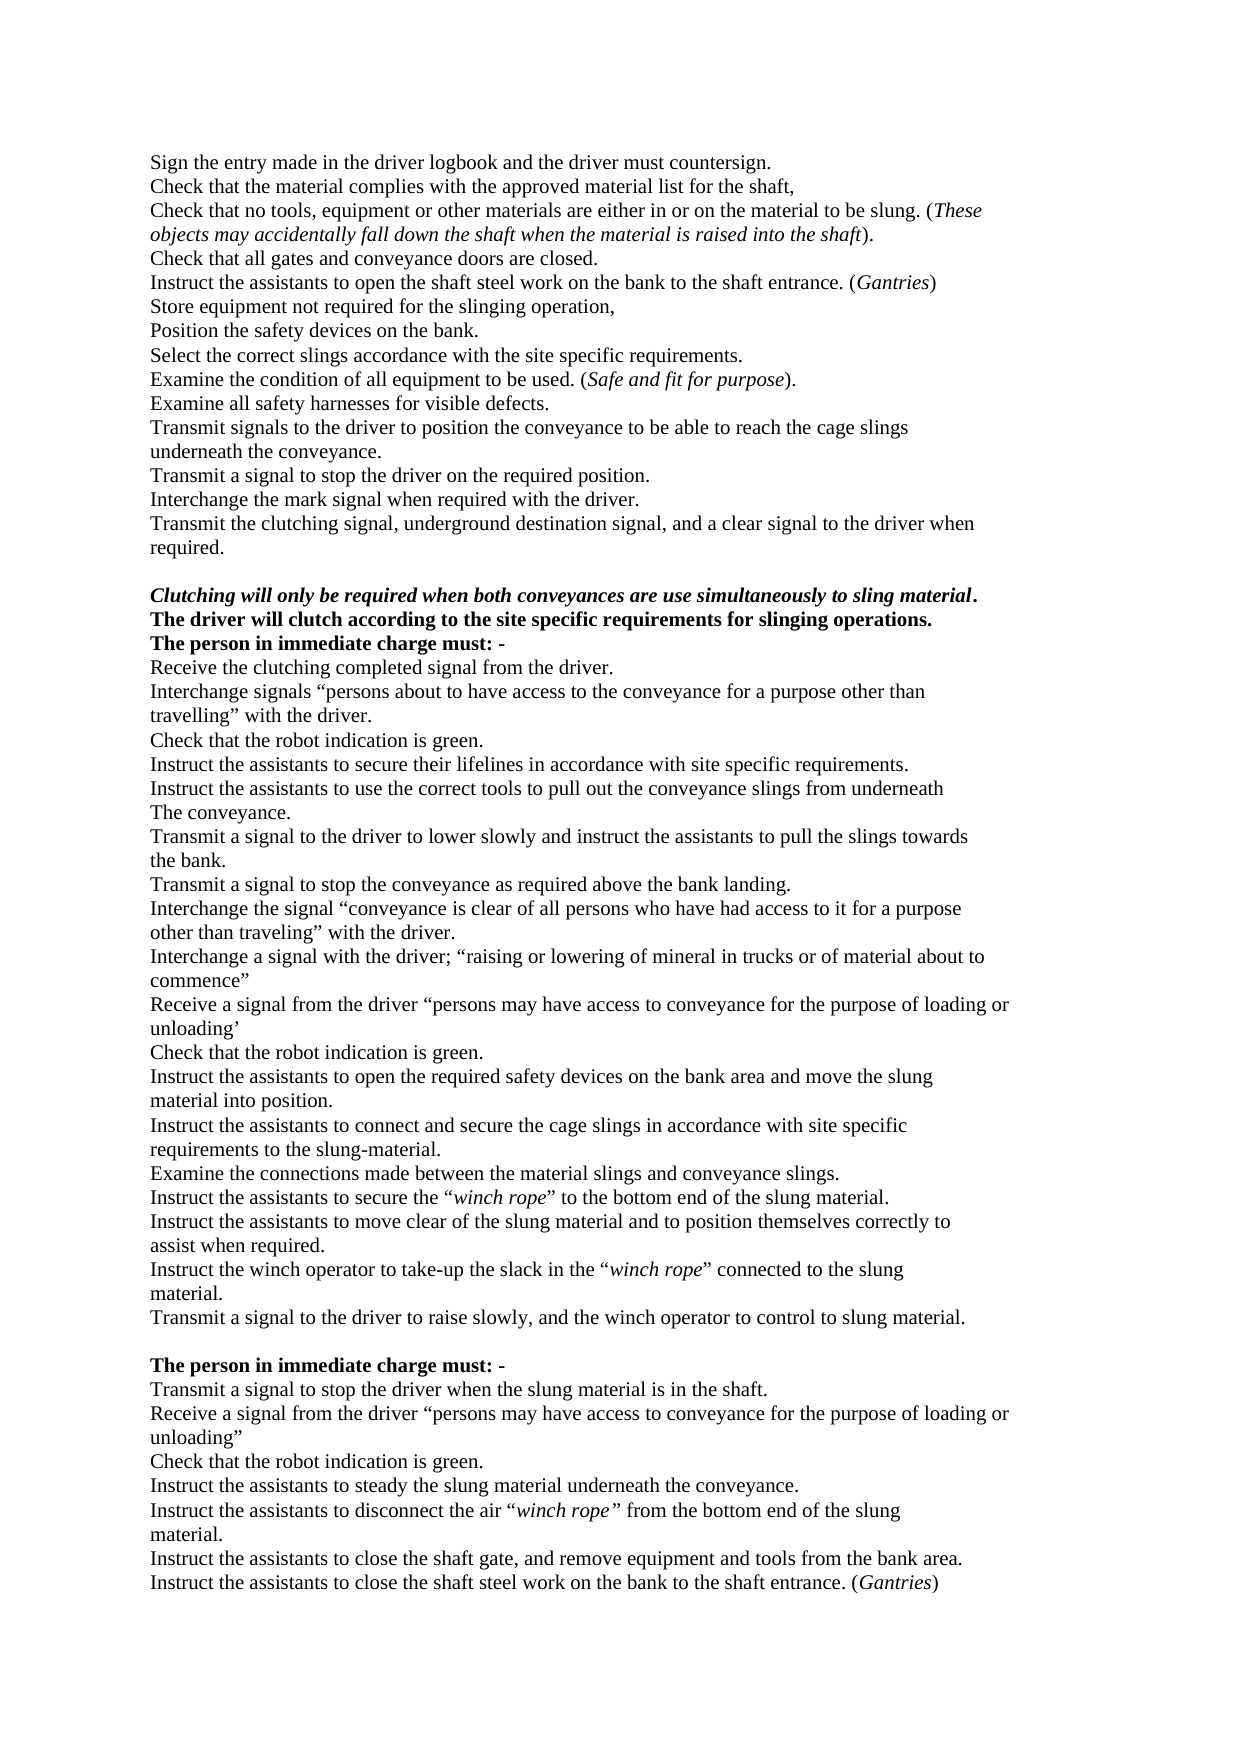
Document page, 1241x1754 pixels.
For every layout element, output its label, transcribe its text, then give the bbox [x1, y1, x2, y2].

text Receive a signal from the driver “persons may have access to conveyance for the purpose of loading or [150, 1401, 1090, 1425]
text unloading’ [150, 1016, 1090, 1040]
text Instruct the assistants to move clear of the slung material and to position themselves correctly to [150, 1209, 1090, 1233]
text The person in immediate charge must: - [150, 1353, 1090, 1377]
text Check that the robot indication is green. [150, 1040, 1090, 1064]
text travelling” with the driver. [150, 703, 1090, 727]
text Instruct the assistants to secure the “winch rope” to the bottom end of the slung material. [150, 1185, 1090, 1209]
text Instruct the assistants to use the correct tools to pull out the conveyance slings from underneath [150, 776, 1090, 800]
text Check that the robot indication is green. [150, 727, 1090, 752]
text Transmit a signal to stop the driver when the slung material is in the shaft. [150, 1377, 1090, 1401]
text Instruct the assistants to connect and secure the cage slings in accordance with site specific [150, 1112, 1090, 1137]
text requirements to the slung-material. [150, 1137, 1090, 1161]
text unloading” [150, 1425, 1090, 1449]
text Transmit a signal to the driver to lower slowly and instruct the assistants to pull the slings towards [150, 824, 1090, 848]
text Receive a signal from the driver “persons may have access to conveyance for the purpose of loading or [150, 992, 1090, 1016]
text Instruct the assistants to open the shaft steel work on the bank to the shaft entrance. (Gantries) [150, 270, 1090, 294]
text required. [150, 535, 1090, 559]
text Instruct the assistants to secure their lifelines in accordance with site specific requirements. [150, 752, 1090, 776]
text Instruct the assistants to steady the slung material underneath the conveyance. [150, 1473, 1090, 1497]
text Interchange the mark signal when required with the driver. [150, 487, 1090, 511]
text Instruct the winch operator to take-up the slack in the “winch rope” connected to the slung [150, 1257, 1090, 1281]
text Instruct the assistants to close the shaft gate, and remove equipment and tools from the bank area. [150, 1546, 1090, 1570]
text Clutching will only be required when both conveyances are use simultaneously to sling material. [150, 583, 1090, 607]
text Instruct the assistants to open the required safety devices on the bank area and move the slung [150, 1064, 1090, 1088]
text Instruct the assistants to disconnect the air “winch rope” from the bottom end of the slung [150, 1497, 1090, 1522]
text Examine all safety harnesses for visible defects. [150, 391, 1090, 415]
text Transmit a signal to stop the conveyance as required above the bank landing. [150, 872, 1090, 896]
text The conveyance. [150, 800, 1090, 824]
text Receive the clutching completed signal from the driver. [150, 655, 1090, 679]
text Examine the condition of all equipment to be used. (Safe and fit for purpose). [150, 367, 1090, 391]
text Position the safety devices on the bank. [150, 318, 1090, 342]
text Select the correct slings accordance with the site specific requirements. [150, 342, 1090, 367]
text Interchange signals “persons about to have access to the conveyance for a purpose other than [150, 679, 1090, 703]
text Check that no tools, equipment or other materials are either in or on the material to be slung. (These [150, 198, 1090, 222]
text Transmit the clutching signal, underground destination signal, and a clear signal to the driver when [150, 511, 1090, 535]
text Check that all gates and conveyance doors are closed. [150, 246, 1090, 270]
text Check that the material complies with the approved material list for the shaft, [150, 174, 1090, 198]
text assist when required. [150, 1233, 1090, 1257]
text Check that the robot indication is green. [150, 1449, 1090, 1473]
text other than traveling” with the driver. [150, 920, 1090, 944]
text Transmit signals to the driver to position the conveyance to be able to reach the cage slings [150, 415, 1090, 439]
text Store equipment not required for the slinging operation, [150, 294, 1090, 318]
text The driver will clutch according to the site specific requirements for slinging operations. [150, 607, 1090, 631]
text Transmit a signal to stop the driver on the required position. [150, 463, 1090, 487]
text Transmit a signal to the driver to raise slowly, and the winch operator to control to slung material. [150, 1305, 1090, 1329]
text The person in immediate charge must: - [150, 631, 1090, 655]
text underneath the conveyance. [150, 439, 1090, 463]
text objects may accidentally fall down the shaft when the material is raised into the shaft). [150, 222, 1090, 246]
text Examine the connections made between the material slings and conveyance slings. [150, 1161, 1090, 1185]
text the bank. [150, 848, 1090, 872]
text material. [150, 1281, 1090, 1305]
text Sign the entry made in the driver logbook and the driver must countersign. [150, 150, 1090, 174]
text commence” [150, 968, 1090, 992]
text material into position. [150, 1088, 1090, 1112]
text Instruct the assistants to close the shaft steel work on the bank to the shaft entrance. (Gantries) [150, 1570, 1090, 1594]
text Interchange a signal with the driver; “raising or lowering of mineral in trucks or of material about to [150, 944, 1090, 968]
text material. [150, 1522, 1090, 1546]
text Interchange the signal “conveyance is clear of all persons who have had access to it for a purpose [150, 896, 1090, 920]
